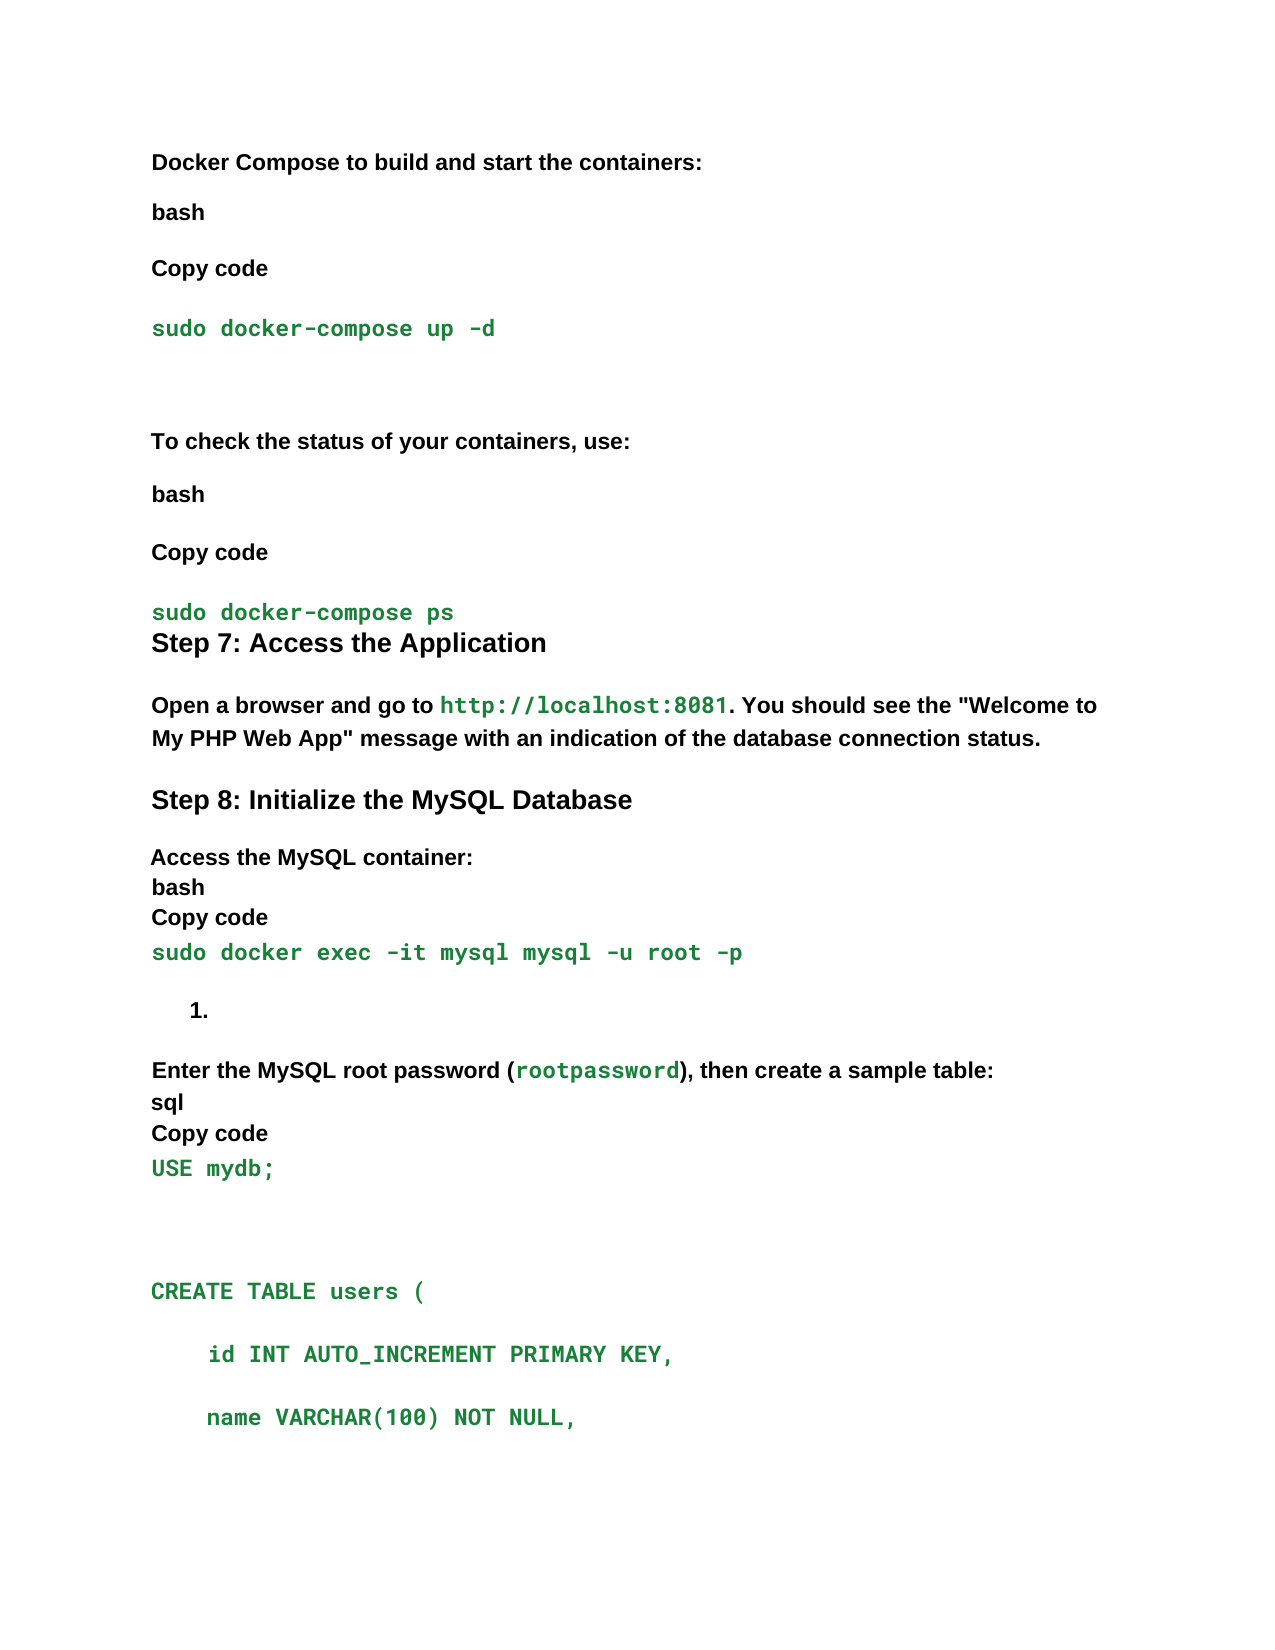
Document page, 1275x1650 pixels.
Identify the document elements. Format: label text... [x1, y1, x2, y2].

text Access the MySQL container: [150, 844, 1123, 871]
text USE mydb; [151, 1152, 1123, 1183]
text bash [151, 874, 1123, 901]
text name VARCHAR(100) NOT NULL, [206, 1402, 1123, 1432]
text Open a browser and go to http://localhost:8081. You should see the "Welcome to My PHP Web App" message with an indication of the database connection status. [151, 690, 1098, 751]
text sudo docker-compose up -d [151, 312, 1123, 342]
text id INT AUTO_INCREMENT PRIMARY KEY, [207, 1338, 1123, 1369]
text 1. [189, 997, 1123, 1023]
text CREATE TABLE users ( [151, 1275, 1123, 1306]
text To check the status of your containers, use: bash [151, 428, 631, 507]
text Copy code [151, 1120, 1123, 1146]
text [151, 148, 754, 226]
text Copy code [151, 539, 1123, 565]
text Step 8: Initialize the MySQL Database [151, 784, 1123, 815]
text Step 7: Access the Application [151, 627, 1123, 658]
text Copy code [151, 904, 1123, 931]
text Copy code [151, 255, 1123, 281]
text sudo docker exec -it mysql mysql -u root -p [151, 937, 1123, 967]
text sudo docker-compose ps [151, 596, 1123, 627]
text Enter the MySQL root password (rootpassword), then create a sample table: sql [151, 1054, 994, 1116]
